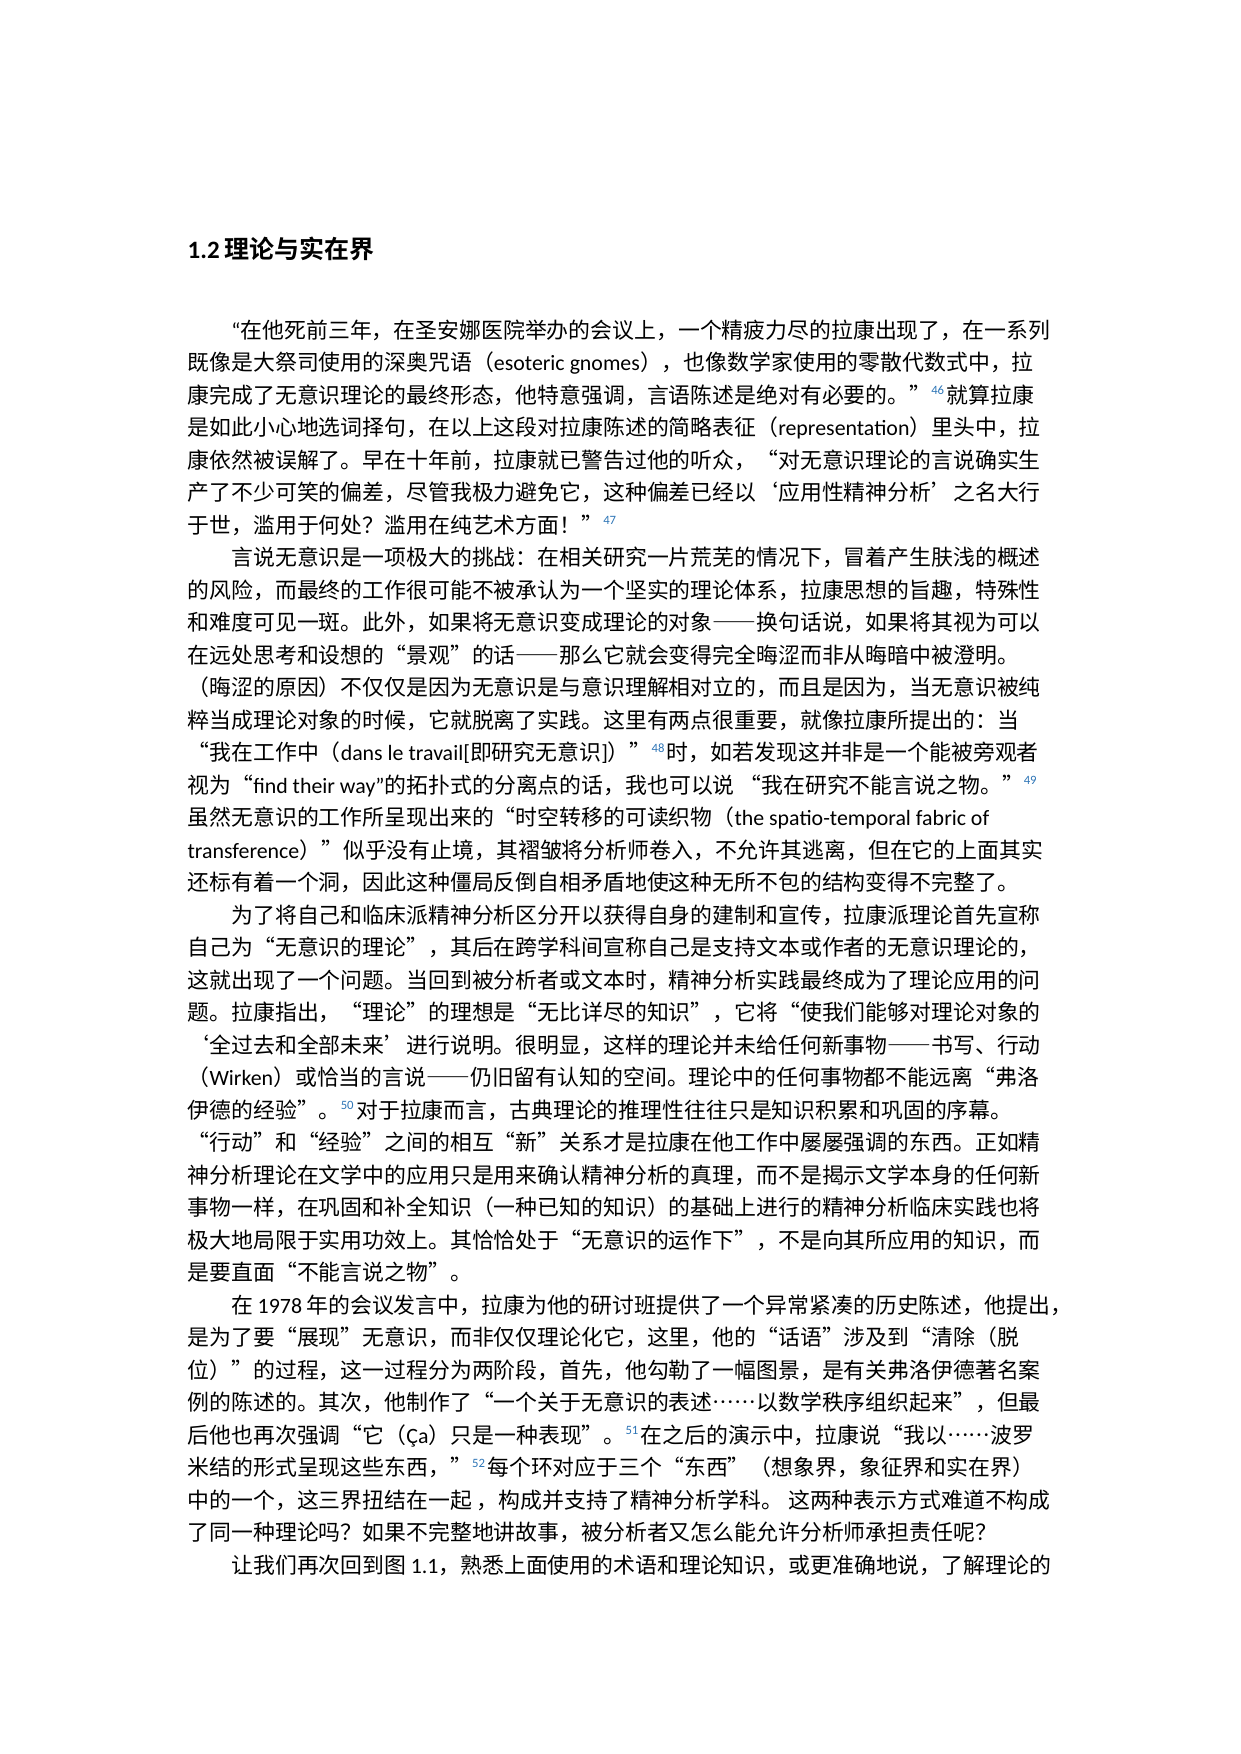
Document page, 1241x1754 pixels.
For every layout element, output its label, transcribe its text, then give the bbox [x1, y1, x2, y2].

text 言说无意识是一项极大的挑战：在相关研究一片荒芜的情况下，冒着产生肤浅的概述的风险，而最终的工作很可能不被承认为一个坚实的理论体系，拉康思想的旨趣，特殊性和难度可见一斑。此外，如果将无意识变成理论的对象——换句话说，如果将其视为可以在远处思考和设想的“景观”的话——那么它就会变得完全晦涩而非从晦暗中被澄明。（晦涩的原因）不仅仅是因为无意识是与意识理解相对立的，而且是因为，当无意识被纯粹当成理论对象的时候，它就脱离了实践。这里有两点很重要，就像拉康所提出的：当“我在工作中（dans le travail[即研究无意识]）”48时，如若发现这并非是一个能被旁观者视为“find their way”的拓扑式的分离点的话，我也可以说 “我在研究不能言说之物。”49虽然无意识的工作所呈现出来的“时空转移的可读织物（the spatio-temporal fabric of transference）”似乎没有止境，其褶皱将分析师卷入，不允许其逃离，但在它的上面其实还标有着一个洞，因此这种僵局反倒自相矛盾地使这种无所不包的结构变得不完整了。 [187, 540, 1053, 897]
text 在1978年的会议发言中，拉康为他的研讨班提供了一个异常紧凑的历史陈述，他提出，是为了要“展现”无意识，而非仅仅理论化它，这里，他的“话语”涉及到“清除（脱位）”的过程，这一过程分为两阶段，首先，他勾勒了一幅图景，是有关弗洛伊德著名案例的陈述的。其次，他制作了“一个关于无意识的表述……以数学秩序组织起来”，但最后他也再次强调“它（Ça）只是一种表现”。51在之后的演示中，拉康说“我以……波罗米结的形式呈现这些东西，”52每个环对应于三个“东西”（想象界，象征界和实在界）中的一个，这三界扭结在一起 ，构成并支持了精神分析学科。 这两种表示方式难道不构成了同一种理论吗？如果不完整地讲故事，被分析者又怎么能允许分析师承担责任呢？ [187, 1287, 1053, 1547]
text 1.2理论与实在界 [187, 215, 1062, 280]
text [187, 1547, 1053, 1580]
text 为了将自己和临床派精神分析区分开以获得自身的建制和宣传，拉康派理论首先宣称自己为“无意识的理论”，其后在跨学科间宣称自己是支持文本或作者的无意识理论的，这就出现了一个问题。当回到被分析者或文本时，精神分析实践最终成为了理论应用的问题。拉康指出，“理论”的理想是“无比详尽的知识”，它将“使我们能够对理论对象的‘全过去和全部未来’进行说明。很明显，这样的理论并未给任何新事物——书写、行动（Wirken）或恰当的言说——仍旧留有认知的空间。理论中的任何事物都不能远离“弗洛伊德的经验”。50对于拉康而言，古典理论的推理性往往只是知识积累和巩固的序幕。“行动”和“经验”之间的相互“新”关系才是拉康在他工作中屡屡强调的东西。正如精神分析理论在文学中的应用只是用来确认精神分析的真理，而不是揭示文学本身的任何新事物一样，在巩固和补全知识（一种已知的知识）的基础上进行的精神分析临床实践也将极大地局限于实用功效上。其恰恰处于“无意识的运作下”，不是向其所应用的知识，而是要直面“不能言说之物”。 [187, 897, 1053, 1287]
text “在他死前三年，在圣安娜医院举办的会议上，一个精疲力尽的拉康出现了，在一系列既像是大祭司使用的深奥咒语（esoteric gnomes），也像数学家使用的零散代数式中，拉康完成了无意识理论的最终形态，他特意强调，言语陈述是绝对有必要的。”46就算拉康是如此小心地选词择句，在以上这段对拉康陈述的简略表征（representation）里头中，拉康依然被误解了。早在十年前，拉康就已警告过他的听众，“对无意识理论的言说确实生产了不少可笑的偏差，尽管我极力避免它，这种偏差已经以‘应用性精神分析’之名大行于世，滥用于何处？滥用在纯艺术方面！”47 [187, 312, 1053, 540]
